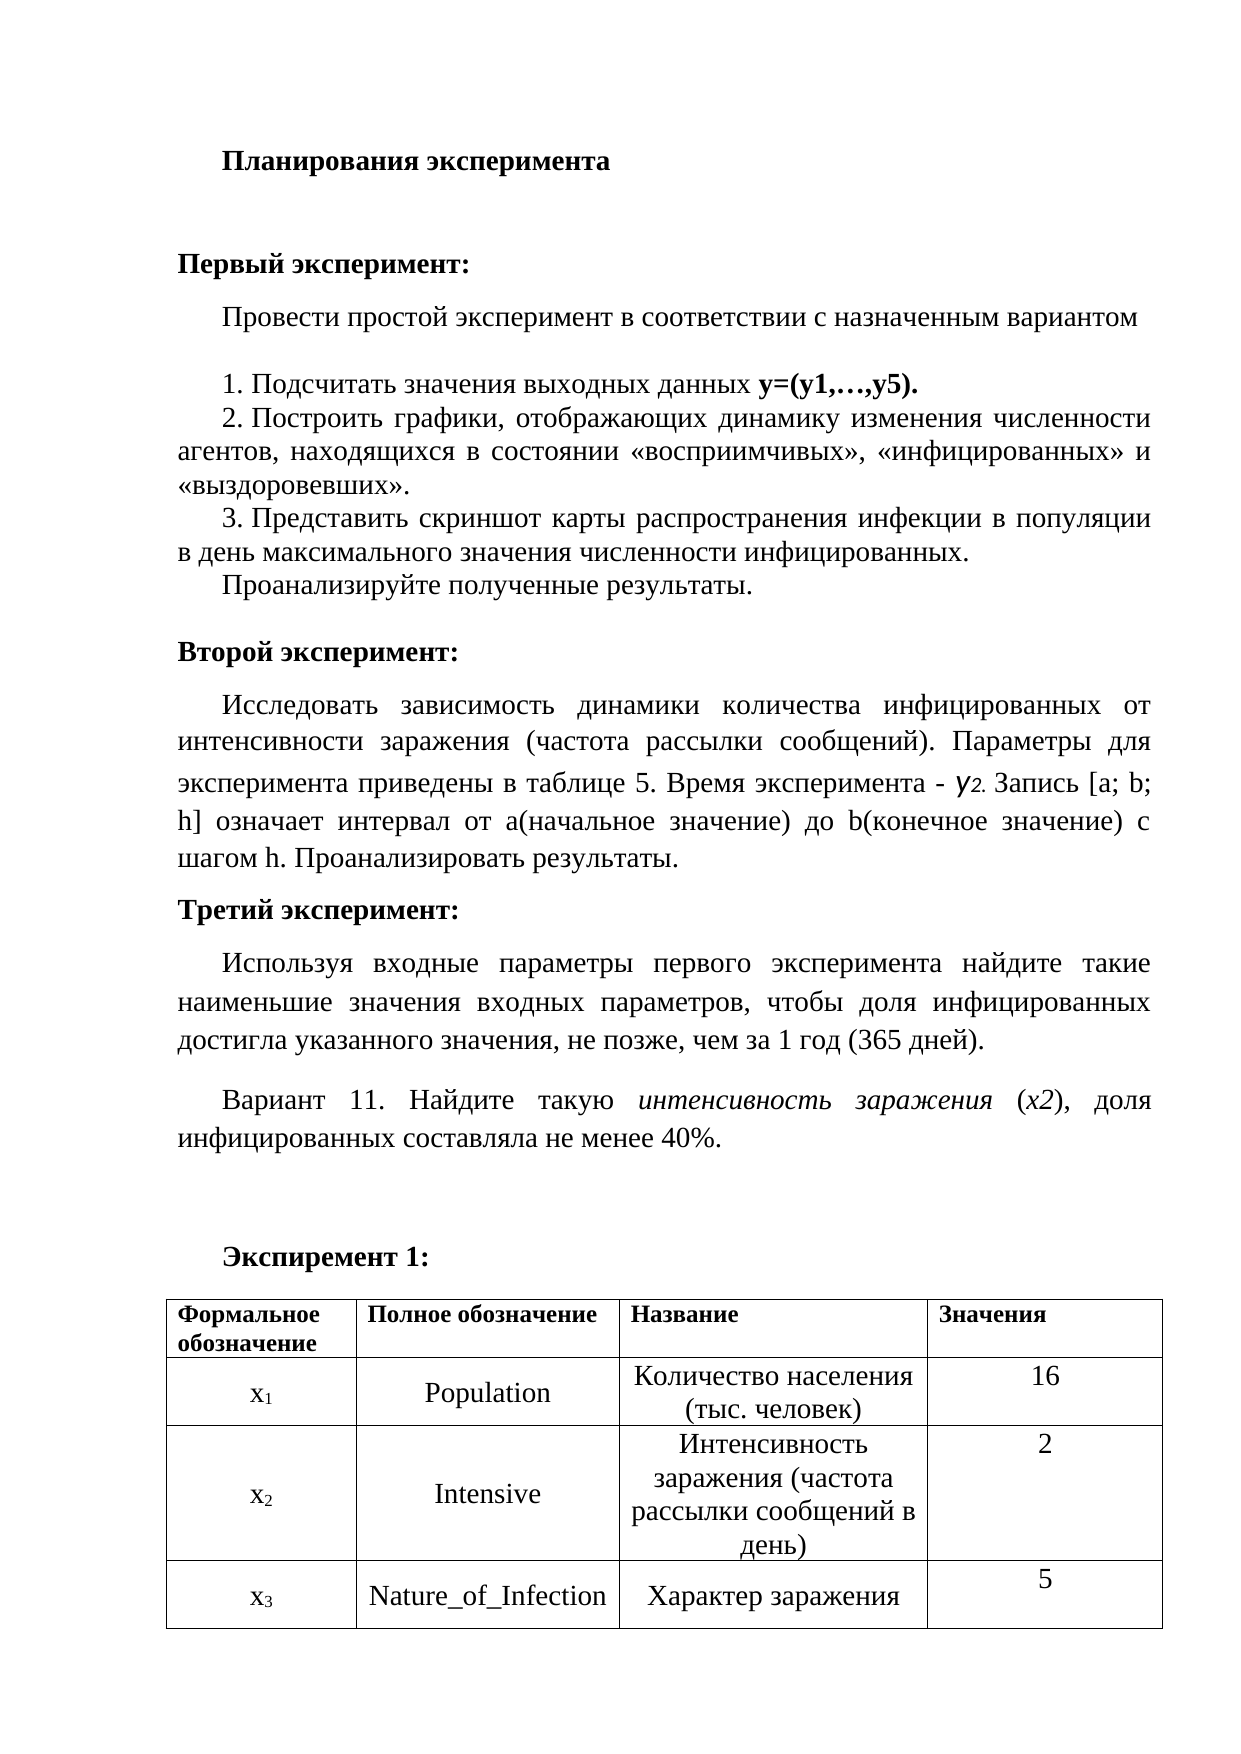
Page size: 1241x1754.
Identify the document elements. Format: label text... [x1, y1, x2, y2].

text Первый эксперимент: [177, 246, 1152, 280]
table_header Формальное обозначение [167, 1300, 356, 1357]
table_cell Nature_of_Infection [357, 1561, 619, 1627]
table_cell 16 [928, 1358, 1162, 1425]
table_cell x1 [167, 1358, 356, 1425]
text Проанализируйте полученные результаты. [177, 567, 1152, 601]
table_cell Интенсивность заражения (частота рассылки сообщений в день) [620, 1426, 927, 1560]
text Провести простой эксперимент в соответствии с назначенным вариантом [177, 299, 1152, 333]
table_cell Характер заражения [620, 1561, 927, 1627]
table_cell Intensive [357, 1426, 619, 1560]
table_cell x2 [167, 1426, 356, 1560]
table_cell x3 [167, 1561, 356, 1627]
text Исследовать зависимость динамики количества инфицированных от интенсивности заражения (частота рассылки сообщений). Параметры для эксперимента приведены в таблице 5. Время эксперимента - y2. Запись [a; b; h] означает интервал от а(начальное значение) до b(конечное значение) с шагом h. Проанализировать результаты. [177, 687, 1152, 873]
text Второй эксперимент: [177, 634, 1152, 668]
table_cell 5 [928, 1561, 1162, 1627]
table_cell Количество населения (тыс. человек) [620, 1358, 927, 1425]
text Вариант 11. Найдите такую интенсивность заражения (x2), доля инфицированных составляла не менее 40%. [177, 1082, 1152, 1154]
table_header Полное обозначение [357, 1300, 619, 1357]
subtitle Планирования эксперимента [177, 143, 1152, 177]
list Представить скриншот карты распространения инфекции в популяции в день максимального значения численности инфицированных. [177, 500, 1152, 567]
text Третий эксперимент: [177, 892, 1152, 926]
table_cell Population [357, 1358, 619, 1425]
table_header Название [620, 1300, 927, 1357]
text Экспиремент 1: [177, 1239, 1152, 1273]
list Построить графики, отображающих динамику изменения численности агентов, находящихся в состоянии «восприимчивых», «инфицированных» и «выздоровевших». [177, 400, 1152, 500]
list Подсчитать значения выходных данных y=(y1,…,y5). [177, 366, 1152, 400]
text Используя входные параметры первого эксперимента найдите такие наименьшие значения входных параметров, чтобы доля инфицированных достигла указанного значения, не позже, чем за 1 год (365 дней). [177, 945, 1152, 1056]
table_cell 2 [928, 1426, 1162, 1560]
table_header Значения [928, 1300, 1162, 1357]
